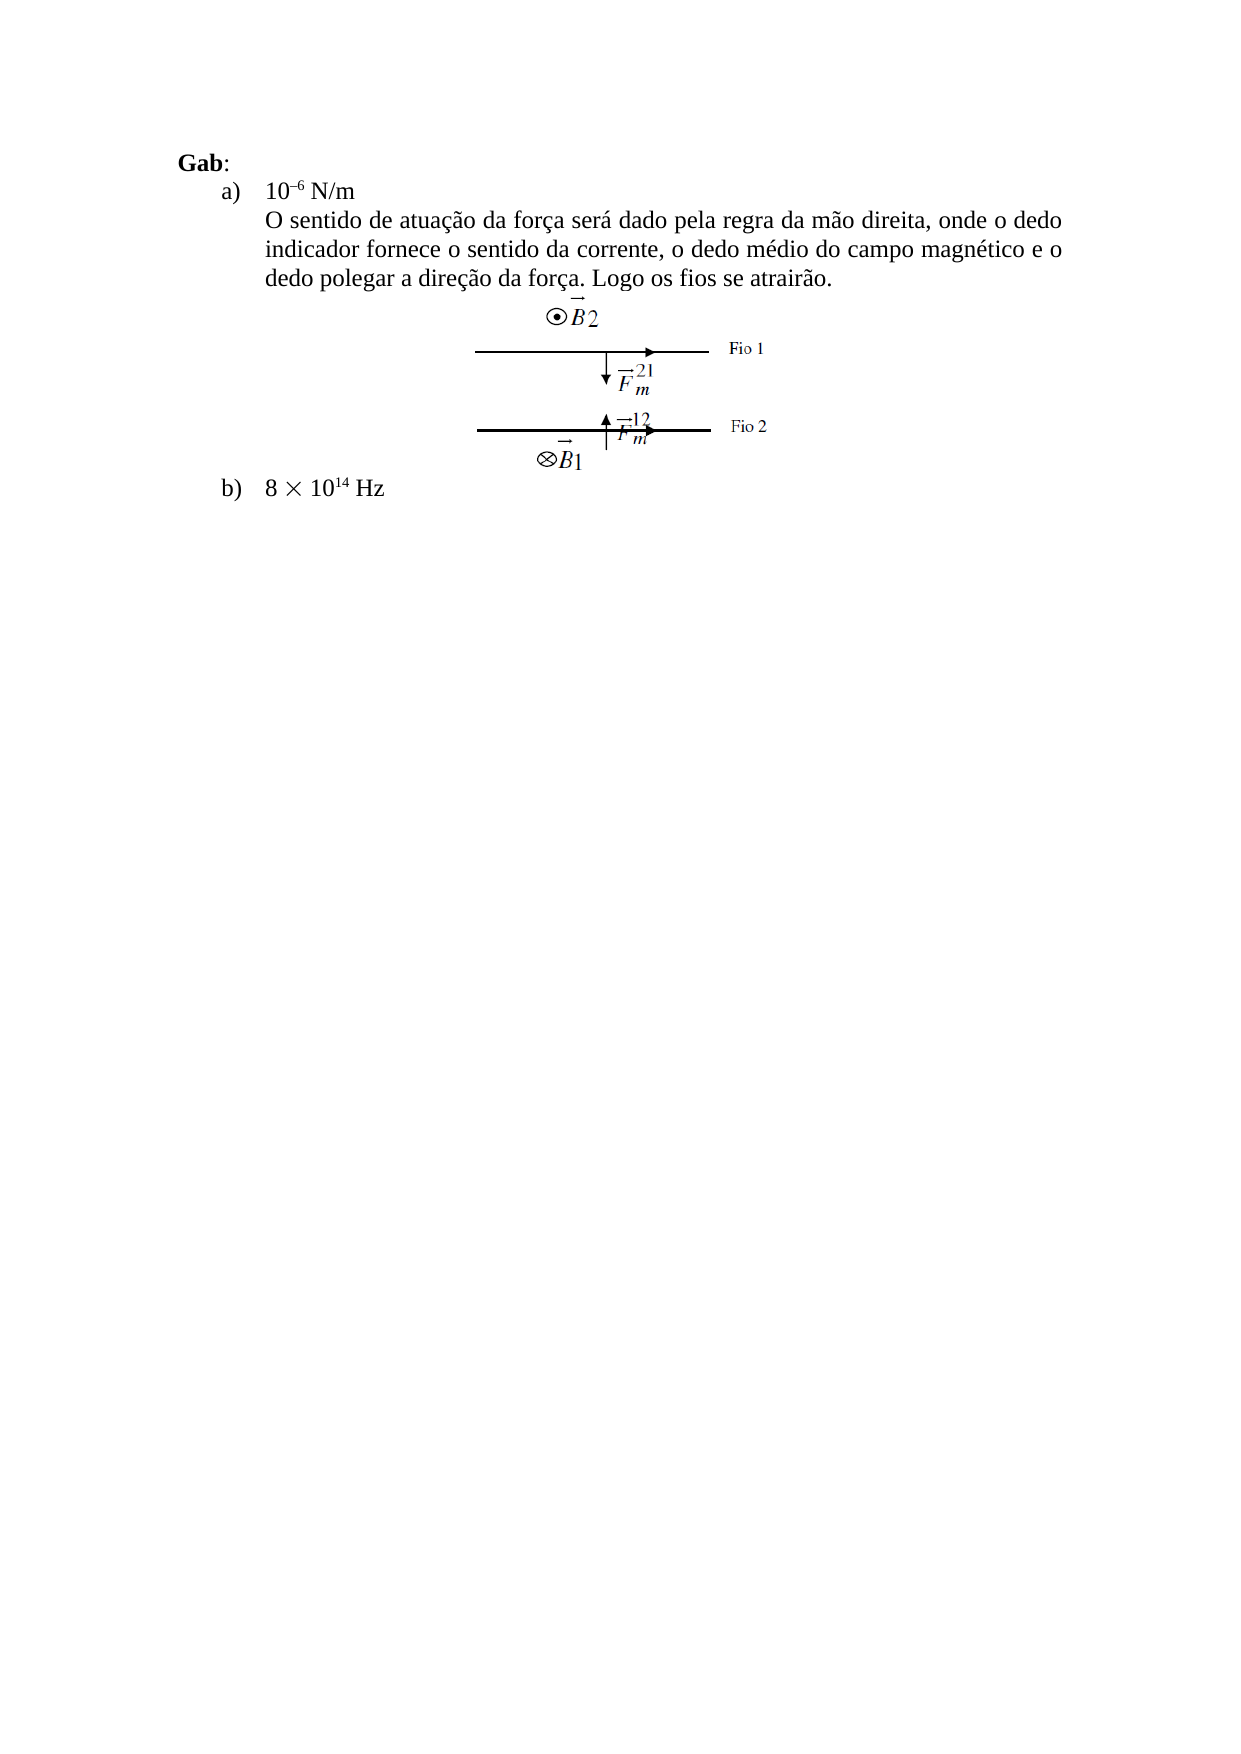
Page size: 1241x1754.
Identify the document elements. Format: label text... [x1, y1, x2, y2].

text a) 10–6 N/m [221, 176, 1063, 205]
picture [470, 291, 771, 474]
text b) 8 1014 Hz [221, 473, 1063, 502]
text Gab: [177, 148, 1063, 176]
text O sentido de atuação da força será dado pela regra da mão direita, onde o dedo indicador fornece o sentido da corrente, o dedo médio do campo magnético e o dedo polegar a direção da força. Logo os fios se atrairão. [265, 205, 1063, 291]
